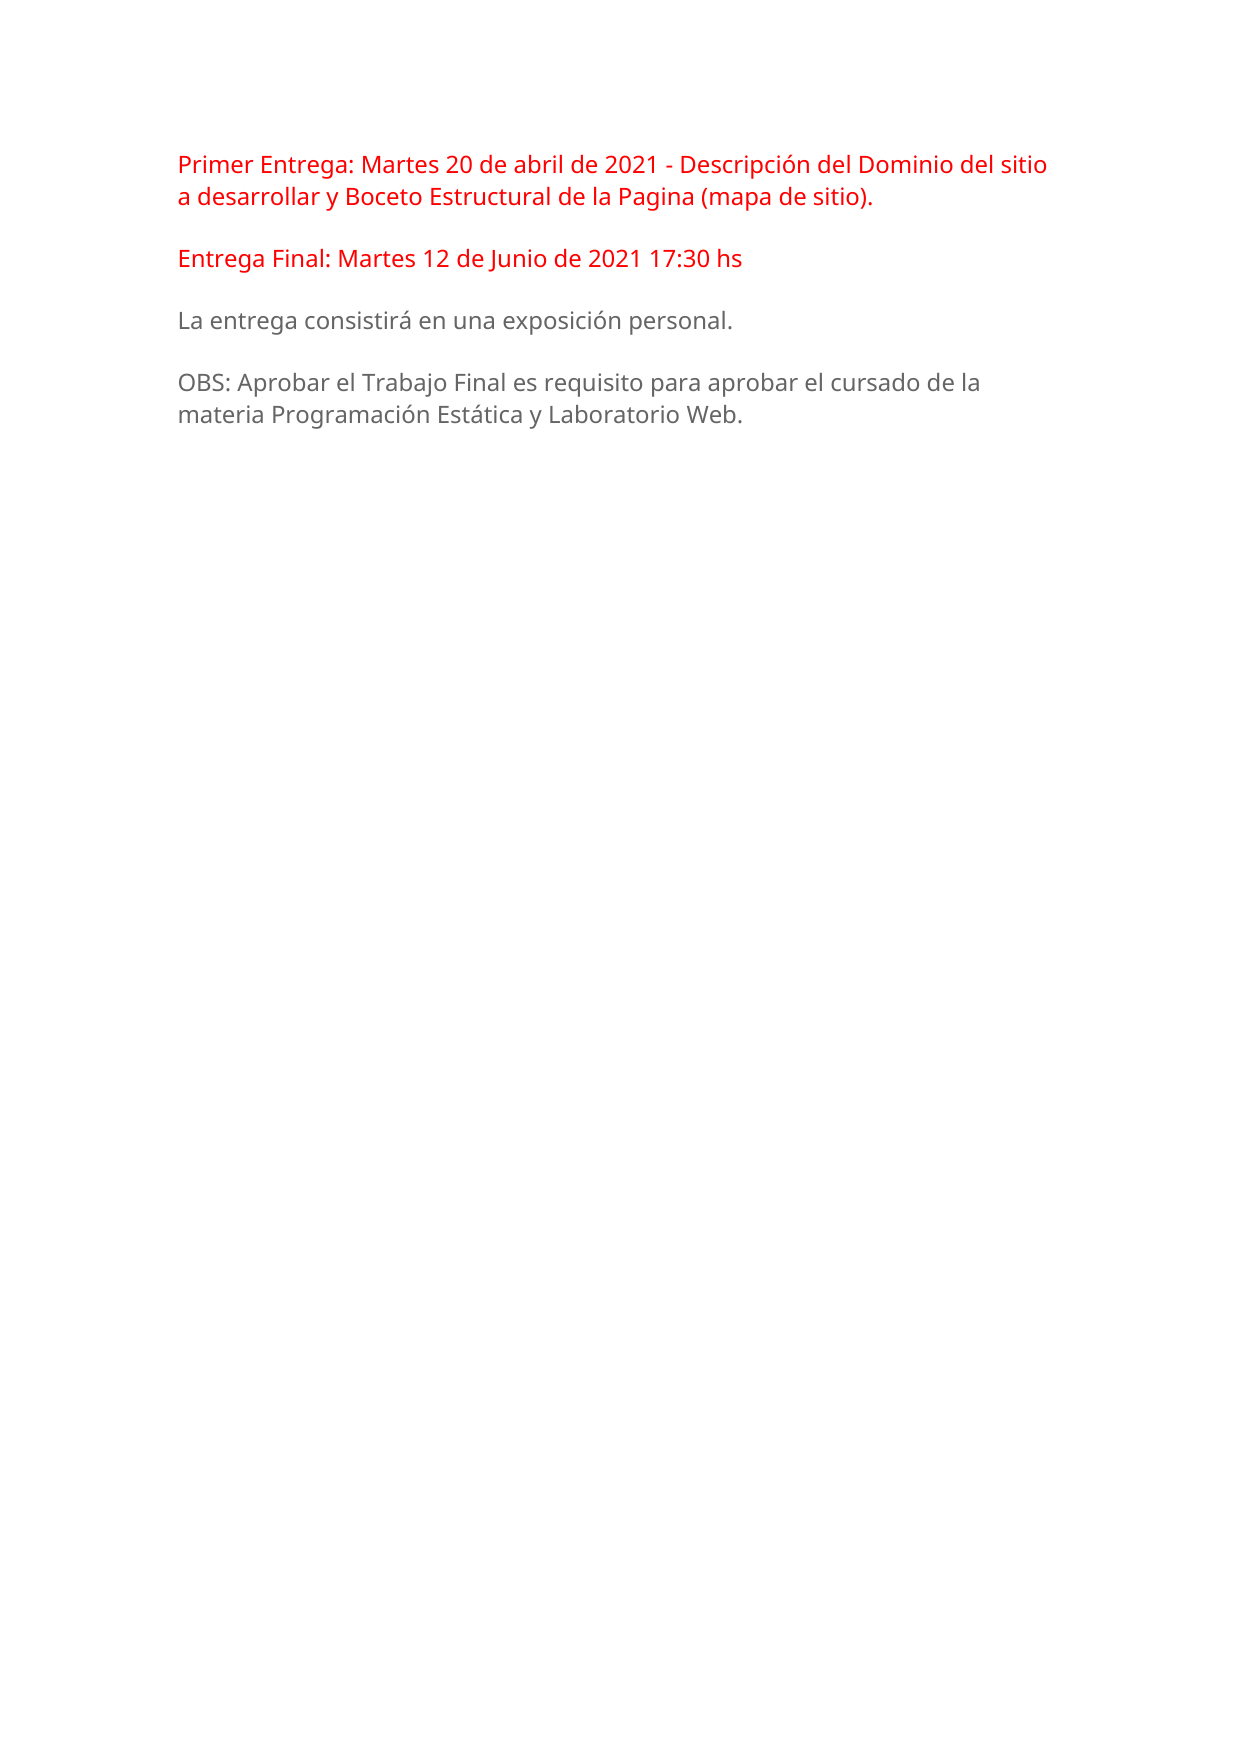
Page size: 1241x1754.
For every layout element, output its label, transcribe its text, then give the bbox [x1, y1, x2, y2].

text La entrega consistirá en una exposición personal. [177, 304, 1063, 336]
text OBS: Aprobar el Trabajo Final es requisito para aprobar el cursado de la materia Programación Estática y Laboratorio Web. [177, 366, 1063, 431]
text Entrega Final: Martes 12 de Junio de 2021 17:30 hs [177, 242, 1063, 274]
text Primer Entrega: Martes 20 de abril de 2021 - Descripción del Dominio del sitio a desarrollar y Boceto Estructural de la Pagina (mapa de sitio). [177, 148, 1063, 213]
